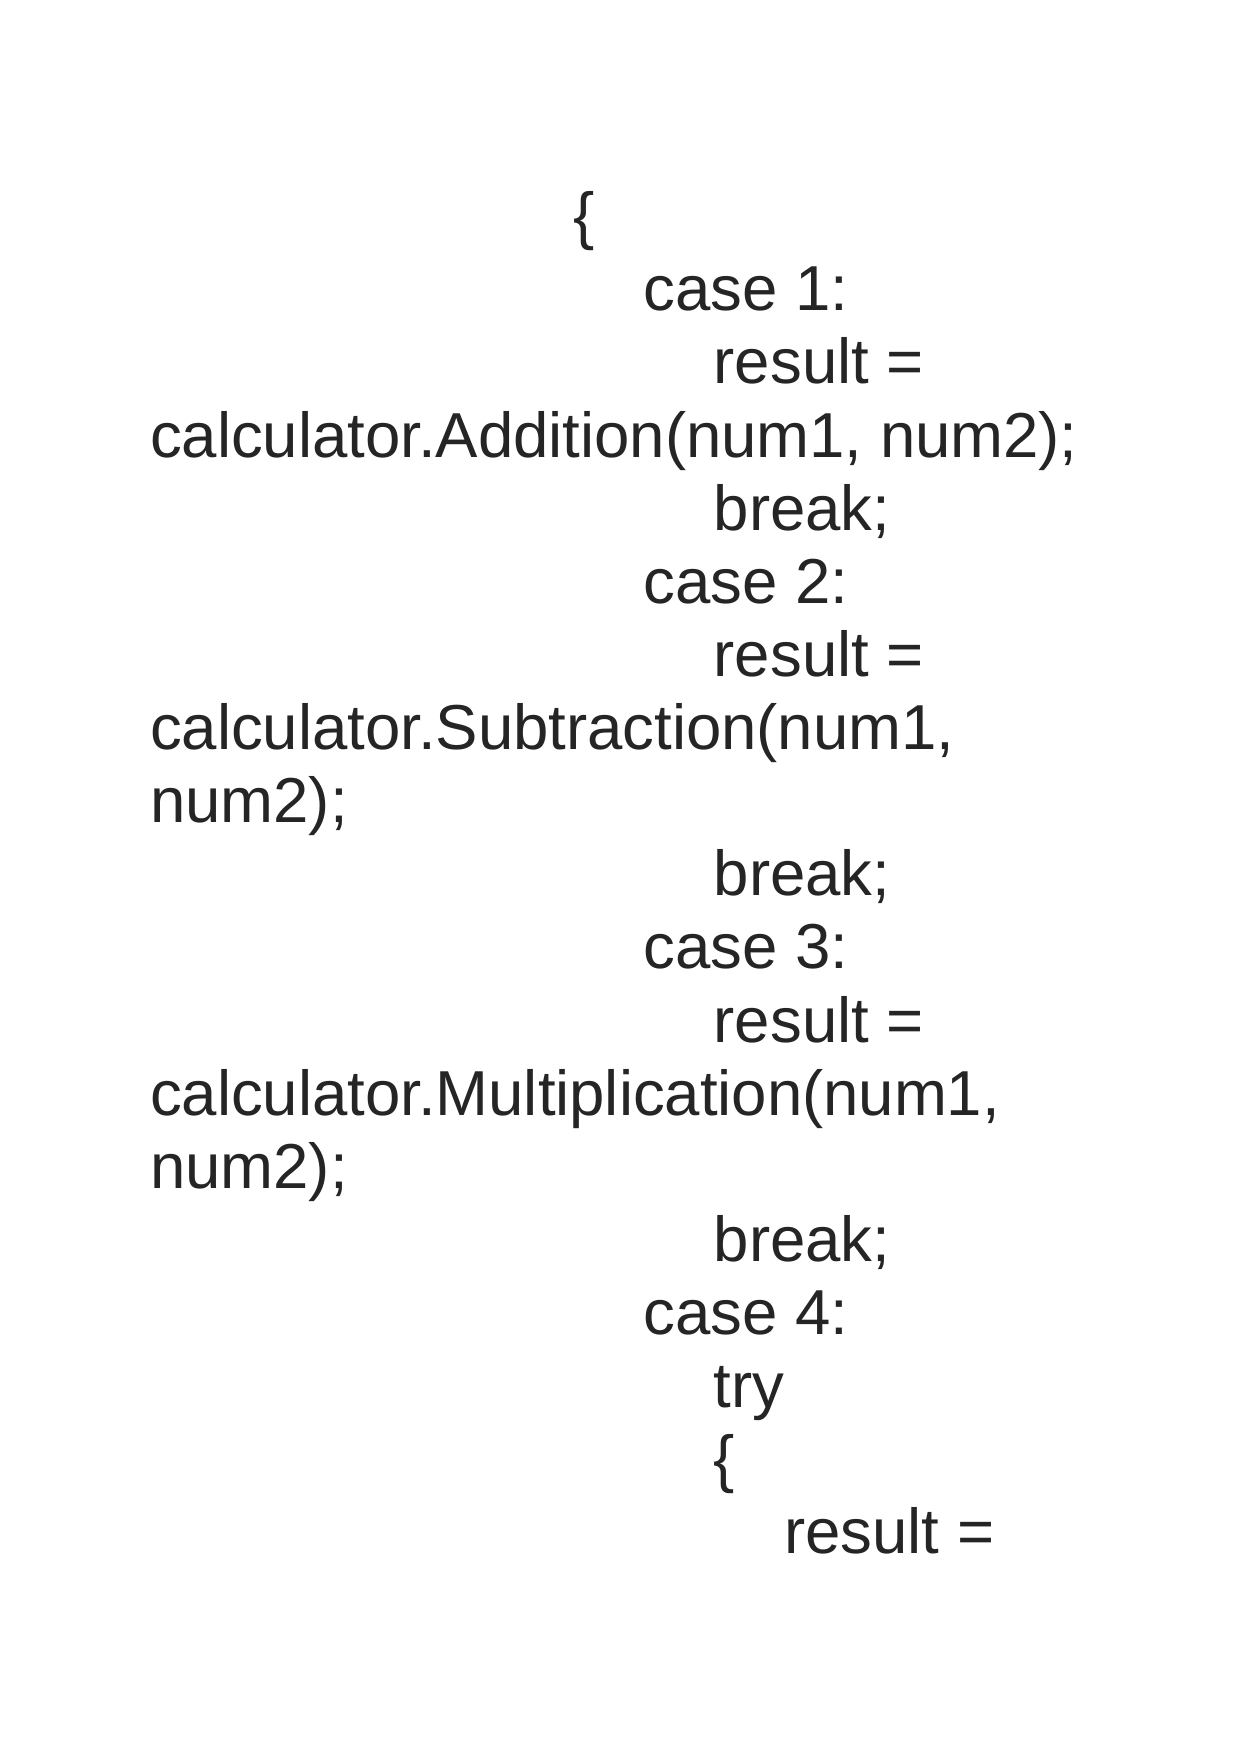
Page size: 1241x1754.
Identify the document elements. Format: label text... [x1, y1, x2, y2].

text case 2: [150, 550, 1090, 623]
text { [150, 1427, 1090, 1500]
text result = calculator.Subtraction(num1, num2); [150, 623, 1090, 842]
text break; [150, 477, 1090, 550]
text break; [150, 842, 1090, 915]
text result = calculator.Addition(num1, num2); [150, 330, 1090, 477]
text { [150, 184, 1090, 257]
text result = calculator.Multiplication(num1, num2); [150, 988, 1090, 1208]
text case 1: [150, 257, 1090, 330]
text break; [150, 1208, 1090, 1281]
text case 4: [150, 1281, 1090, 1354]
text try [150, 1354, 1090, 1427]
text case 3: [150, 915, 1090, 988]
